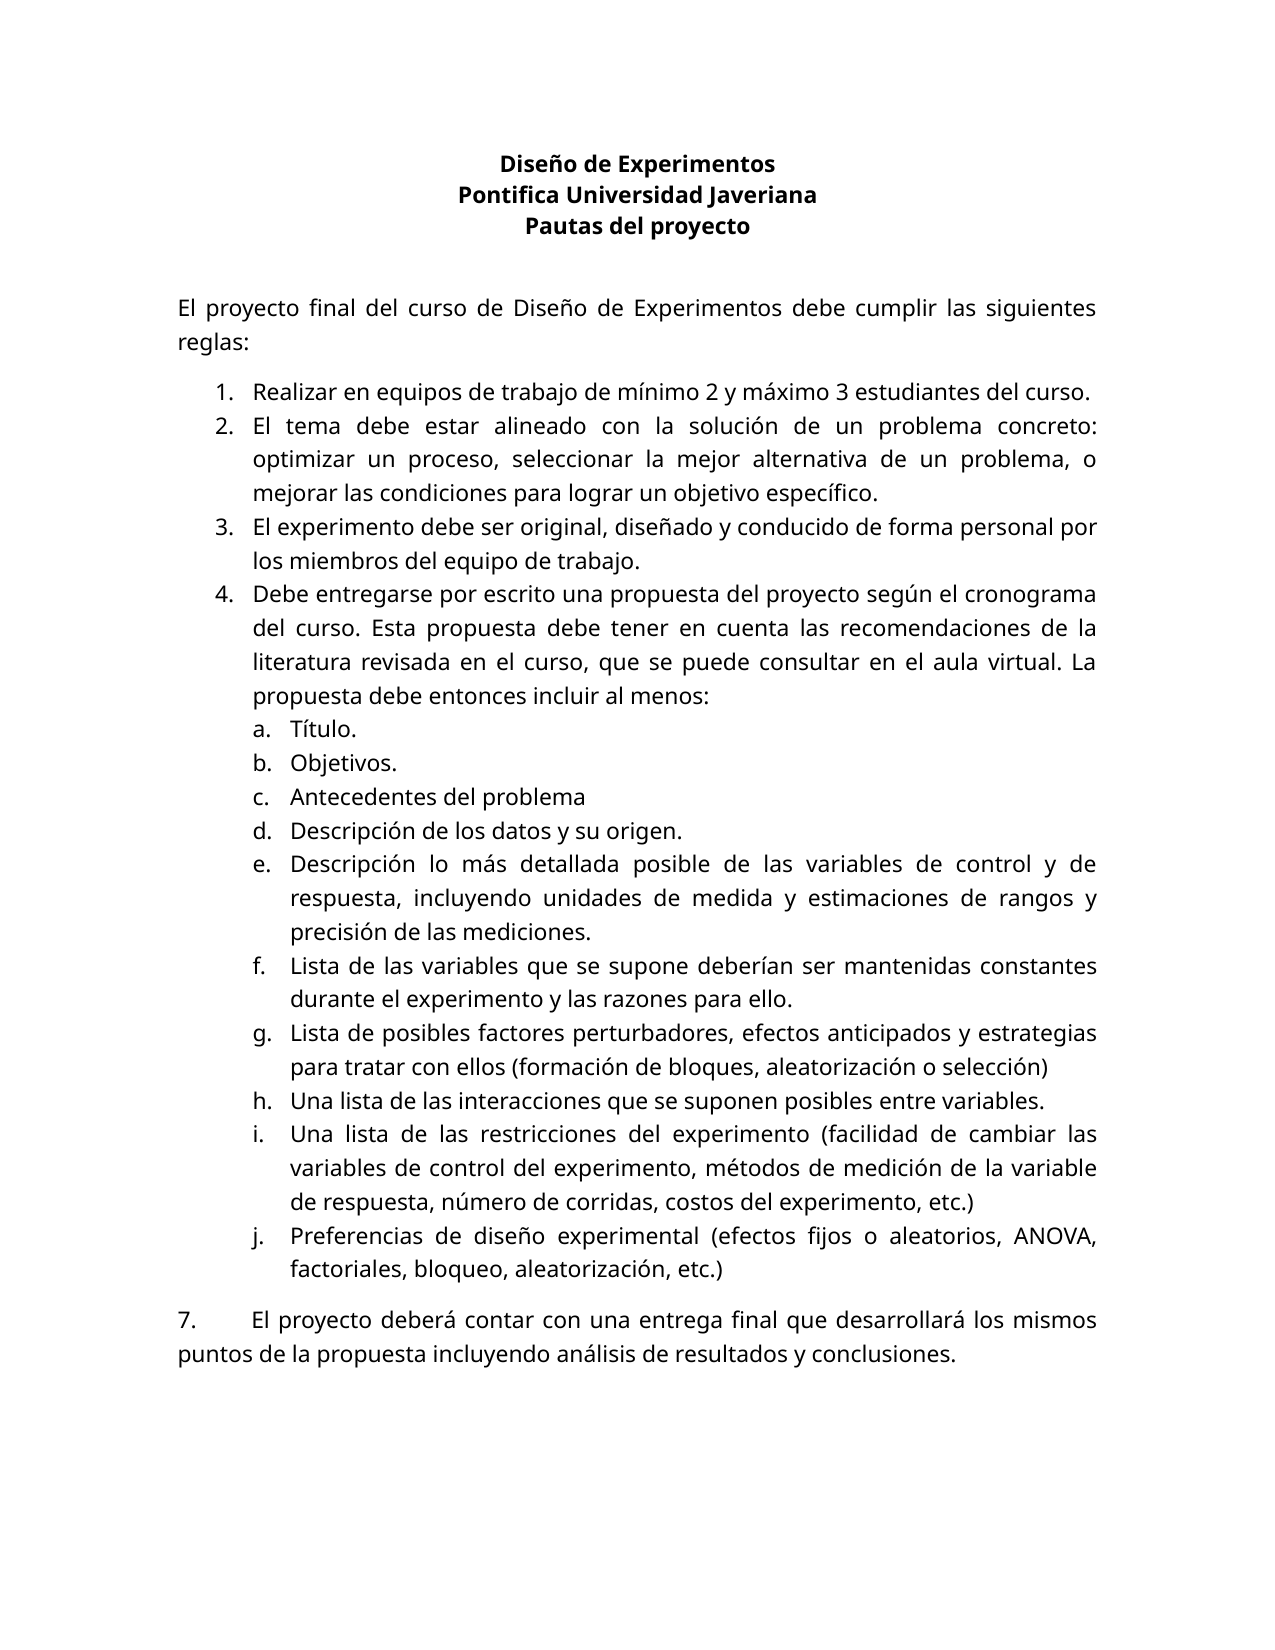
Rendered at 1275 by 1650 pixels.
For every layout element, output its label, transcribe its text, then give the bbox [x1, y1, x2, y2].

list El tema debe estar alineado con la solución de un problema concreto: optimizar un proceso, seleccionar la mejor alternativa de un problema, o mejorar las condiciones para lograr un objetivo específico. [215, 410, 1098, 508]
list Una lista de las interacciones que se suponen posibles entre variables. [252, 1085, 1098, 1116]
list Objetivos. [252, 747, 1098, 778]
list El experimento debe ser original, diseñado y conducido de forma personal por los miembros del equipo de trabajo. [215, 511, 1098, 576]
text Pontifica Universidad Javeriana [177, 179, 1098, 210]
text El proyecto final del curso de Diseño de Experimentos debe cumplir las siguientes reglas: [177, 292, 1098, 357]
text Pautas del proyecto [177, 210, 1098, 241]
list Realizar en equipos de trabajo de mínimo 2 y máximo 3 estudiantes del curso. [215, 376, 1098, 407]
list Descripción de los datos y su origen. [252, 815, 1098, 846]
list Descripción lo más detallada posible de las variables de control y de respuesta, incluyendo unidades de medida y estimaciones de rangos y precisión de las mediciones. [252, 848, 1098, 947]
list Lista de las variables que se supone deberían ser mantenidas constantes durante el experimento y las razones para ello. [252, 950, 1098, 1015]
list Una lista de las restricciones del experimento (facilidad de cambiar las variables de control del experimento, métodos de medición de la variable de respuesta, número de corridas, costos del experimento, etc.) [252, 1118, 1098, 1217]
text 7. El proyecto deberá contar con una entrega final que desarrollará los mismos puntos de la propuesta incluyendo análisis de resultados y conclusiones. [177, 1304, 1098, 1369]
list Antecedentes del problema [252, 781, 1098, 812]
text Diseño de Experimentos [177, 148, 1098, 179]
list Lista de posibles factores perturbadores, efectos anticipados y estrategias para tratar con ellos (formación de bloques, aleatorización o selección) [252, 1017, 1098, 1082]
list Debe entregarse por escrito una propuesta del proyecto según el cronograma del curso. Esta propuesta debe tener en cuenta las recomendaciones de la literatura revisada en el curso, que se puede consultar en el aula virtual. La propuesta debe entonces incluir al menos: [215, 578, 1098, 711]
list Preferencias de diseño experimental (efectos fijos o aleatorios, ANOVA, factoriales, bloqueo, aleatorización, etc.) [252, 1220, 1098, 1285]
list Título. [252, 713, 1098, 745]
